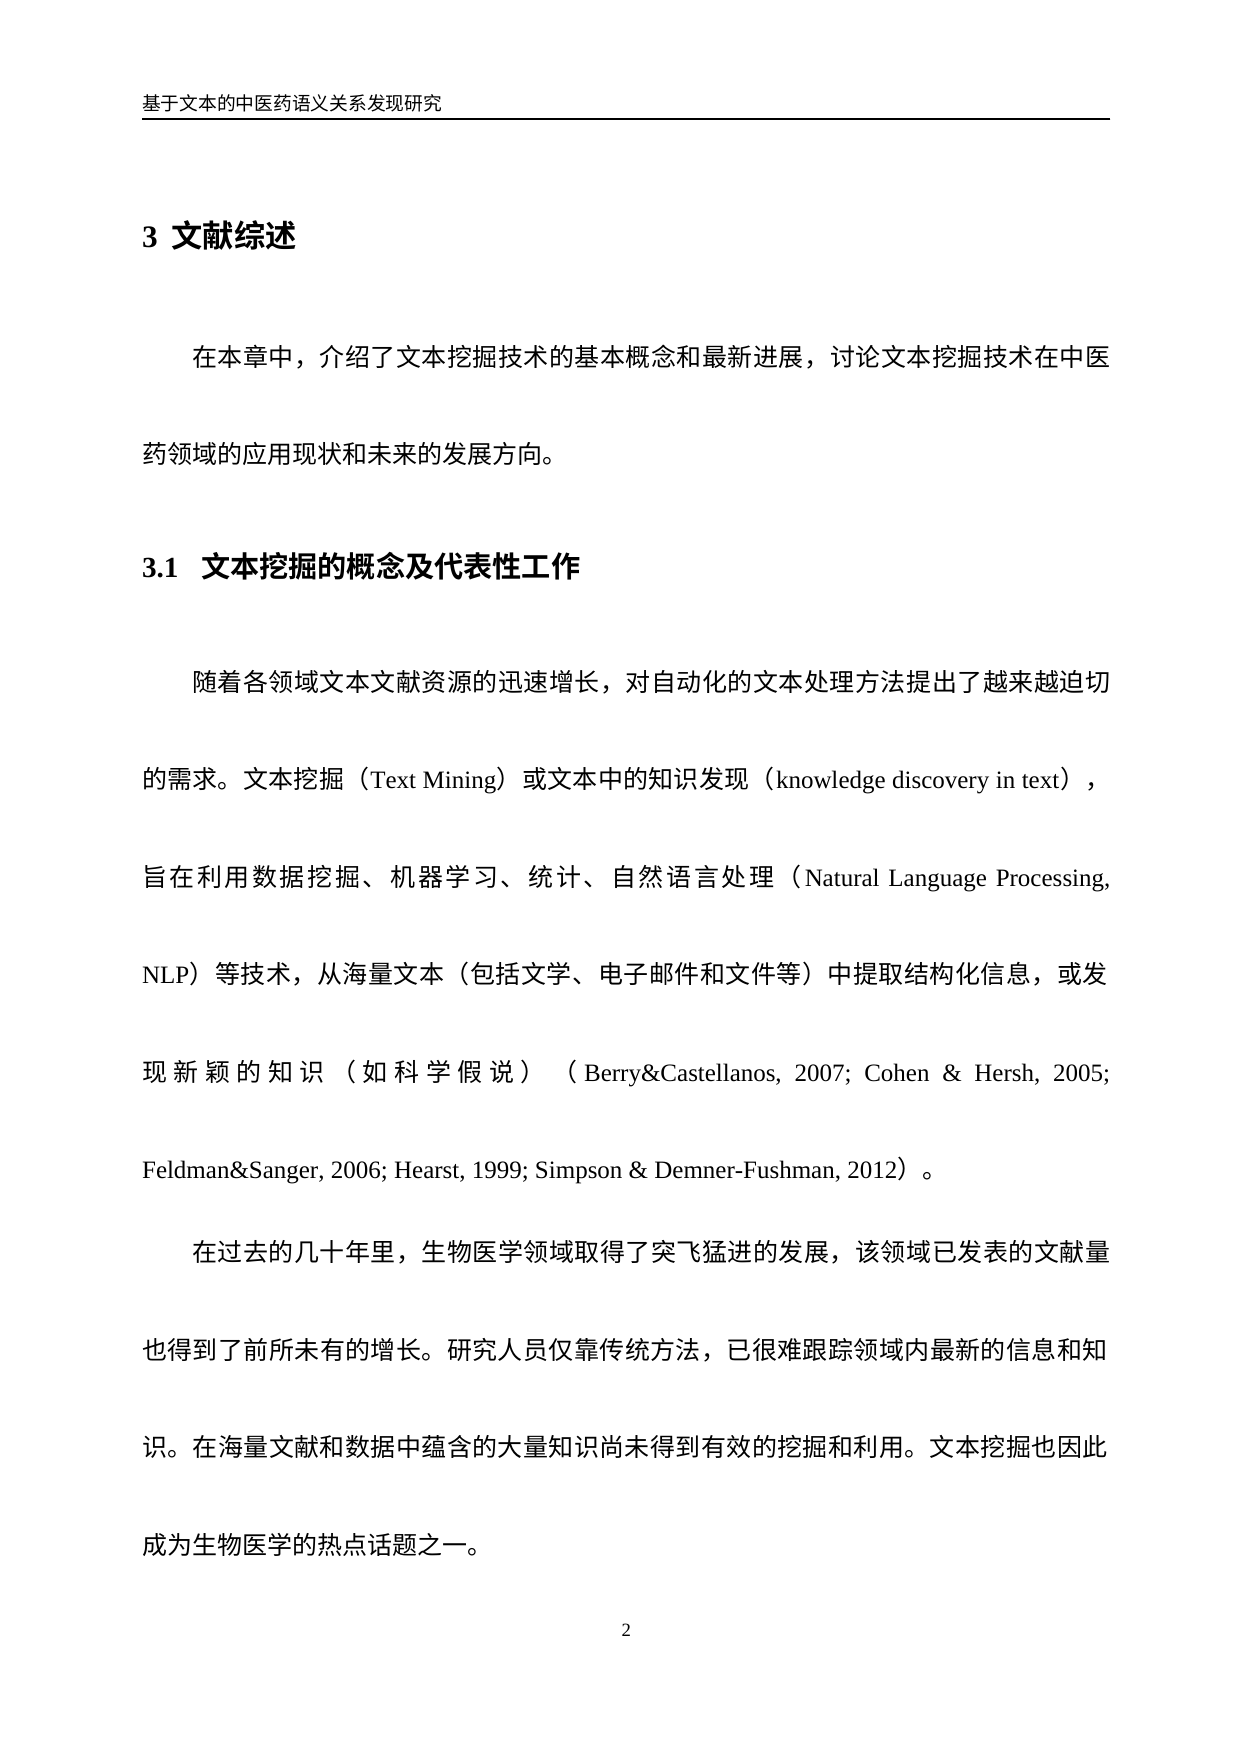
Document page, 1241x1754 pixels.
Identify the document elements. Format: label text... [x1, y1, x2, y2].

text 随着各领域文本文献资源的迅速增长，对自动化的文本处理方法提出了越来越迫切的需求。文本挖掘（Text Mining）或文本中的知识发现（knowledge discovery in text），旨在利用数据挖掘、机器学习、统计、自然语言处理（Natural Language Processing, NLP）等技术，从海量文本（包括文学、电子邮件和文件等）中提取结构化信息，或发现新颖的知识（如科学假说）（Berry&Castellanos, 2007; Cohen & Hersh, 2005; Feldman&Sanger, 2006; Hearst, 1999; Simpson & Demner-Fushman, 2012）。 [142, 648, 1110, 1200]
subtitle 文献综述 [142, 201, 1110, 266]
text 在本章中，介绍了文本挖掘技术的基本概念和最新进展，讨论文本挖掘技术在中医药领域的应用现状和未来的发展方向。 [142, 323, 1110, 485]
subtitle 文本挖掘的概念及代表性工作 [142, 533, 1110, 598]
text 在过去的几十年里，生物医学领域取得了突飞猛进的发展，该领域已发表的文献量也得到了前所未有的增长。研究人员仅靠传统方法，已很难跟踪领域内最新的信息和知识。在海量文献和数据中蕴含的大量知识尚未得到有效的挖掘和利用。文本挖掘也因此成为生物医学的热点话题之一。 [142, 1218, 1110, 1576]
